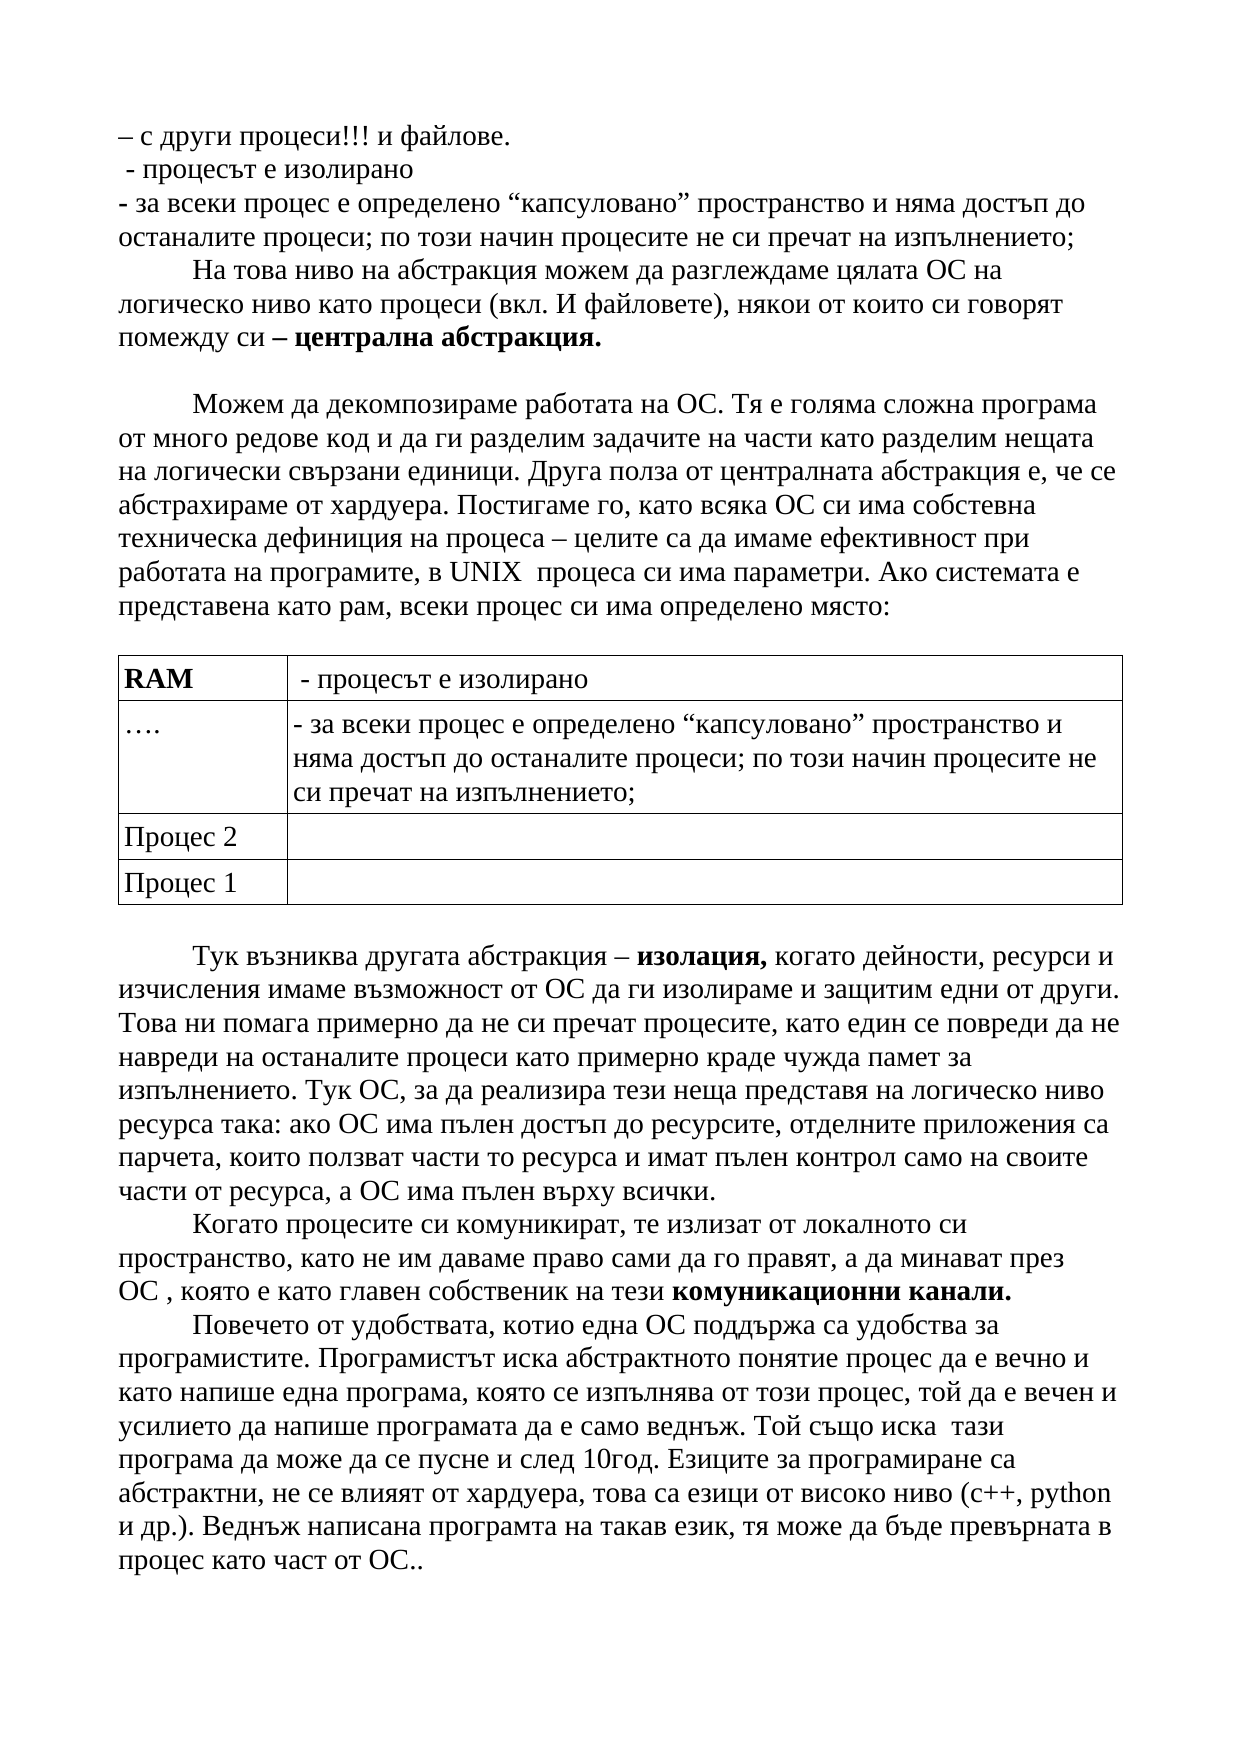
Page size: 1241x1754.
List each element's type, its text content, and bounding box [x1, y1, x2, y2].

text Повечето от удобствата, котио една ОС поддържа са удобства за програмистите. Програмистът иска абстрактното понятие процес да е вечно и като напише една програма, която се изпълнява от този процес, той да е вечен и усилието да напише програмата да е само веднъж. Той също иска тази програма да може да се пусне и след 10год. Езиците за програмиране са абстрактни, не се влияят от хардуера, това са езици от високо ниво (с++, python и др.). Веднъж написана програмта на такав език, тя може да бъде превърната в процес като част от ОС.. [118, 1307, 1122, 1575]
text - процесът е изолирано [118, 152, 1122, 185]
table_cell - за всеки процес е определено “капсуловано” пространство и няма достъп до останалите процеси; по този начин процесите не си пречат на изпълнението; [288, 701, 1122, 813]
text На това ниво на абстракция можем да разглеждаме цялата ОС на логическо ниво като процеси (вкл. И файловете), някои от които си говорят помежду си – централна абстракция. [118, 252, 1122, 353]
text - за всеки процес е определено “капсуловано” пространство и няма достъп до останалите процеси; по този начин процесите не си пречат на изпълнението; [118, 185, 1122, 252]
table_cell Процес 2 [119, 814, 287, 858]
text Когато процесите си комуникират, те излизат от локалното си пространство, като не им даваме право сами да го правят, а да минават през ОС , която е като главен собственик на тези комуникационни канали. [118, 1206, 1122, 1307]
table_cell Процес 1 [119, 860, 287, 904]
text Тук възниква другата абстракция – изолация, когато дейности, ресурси и изчисления имаме възможност от ОС да ги изолираме и защитим едни от други. Това ни помага примерно да не си пречат процесите, като един се повреди да не навреди на останалите процеси като примерно краде чужда памет за изпълнението. Тук ОС, за да реализира тези неща представя на логическо ниво ресурса така: ако ОС има пълен достъп до ресурсите, отделните приложения са парчета, които ползват части то ресурса и имат пълен контрол само на своите части от ресурса, а ОС има пълен върху всички. [118, 938, 1122, 1206]
table_cell …. [119, 701, 287, 813]
table_cell [288, 860, 1122, 904]
table_cell [288, 814, 1122, 858]
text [118, 118, 1122, 152]
table_header RАМ [119, 656, 287, 700]
text Можем да декомпозираме работата на ОС. Тя е голяма сложна програма от много редове код и да ги разделим задачите на части като разделим нещата на логически свързани единици. Друга полза от централната абстракция е, че се абстрахираме от хардуера. Постигаме го, като всяка ОС си има собстевна техническа дефиниция на процеса – целите са да имаме ефективност при работата на програмите, в UNIX процеса си има параметри. Ако системата е представена като рам, всеки процес си има определено място: [118, 386, 1122, 621]
table_header - процесът е изолирано [288, 656, 1122, 700]
